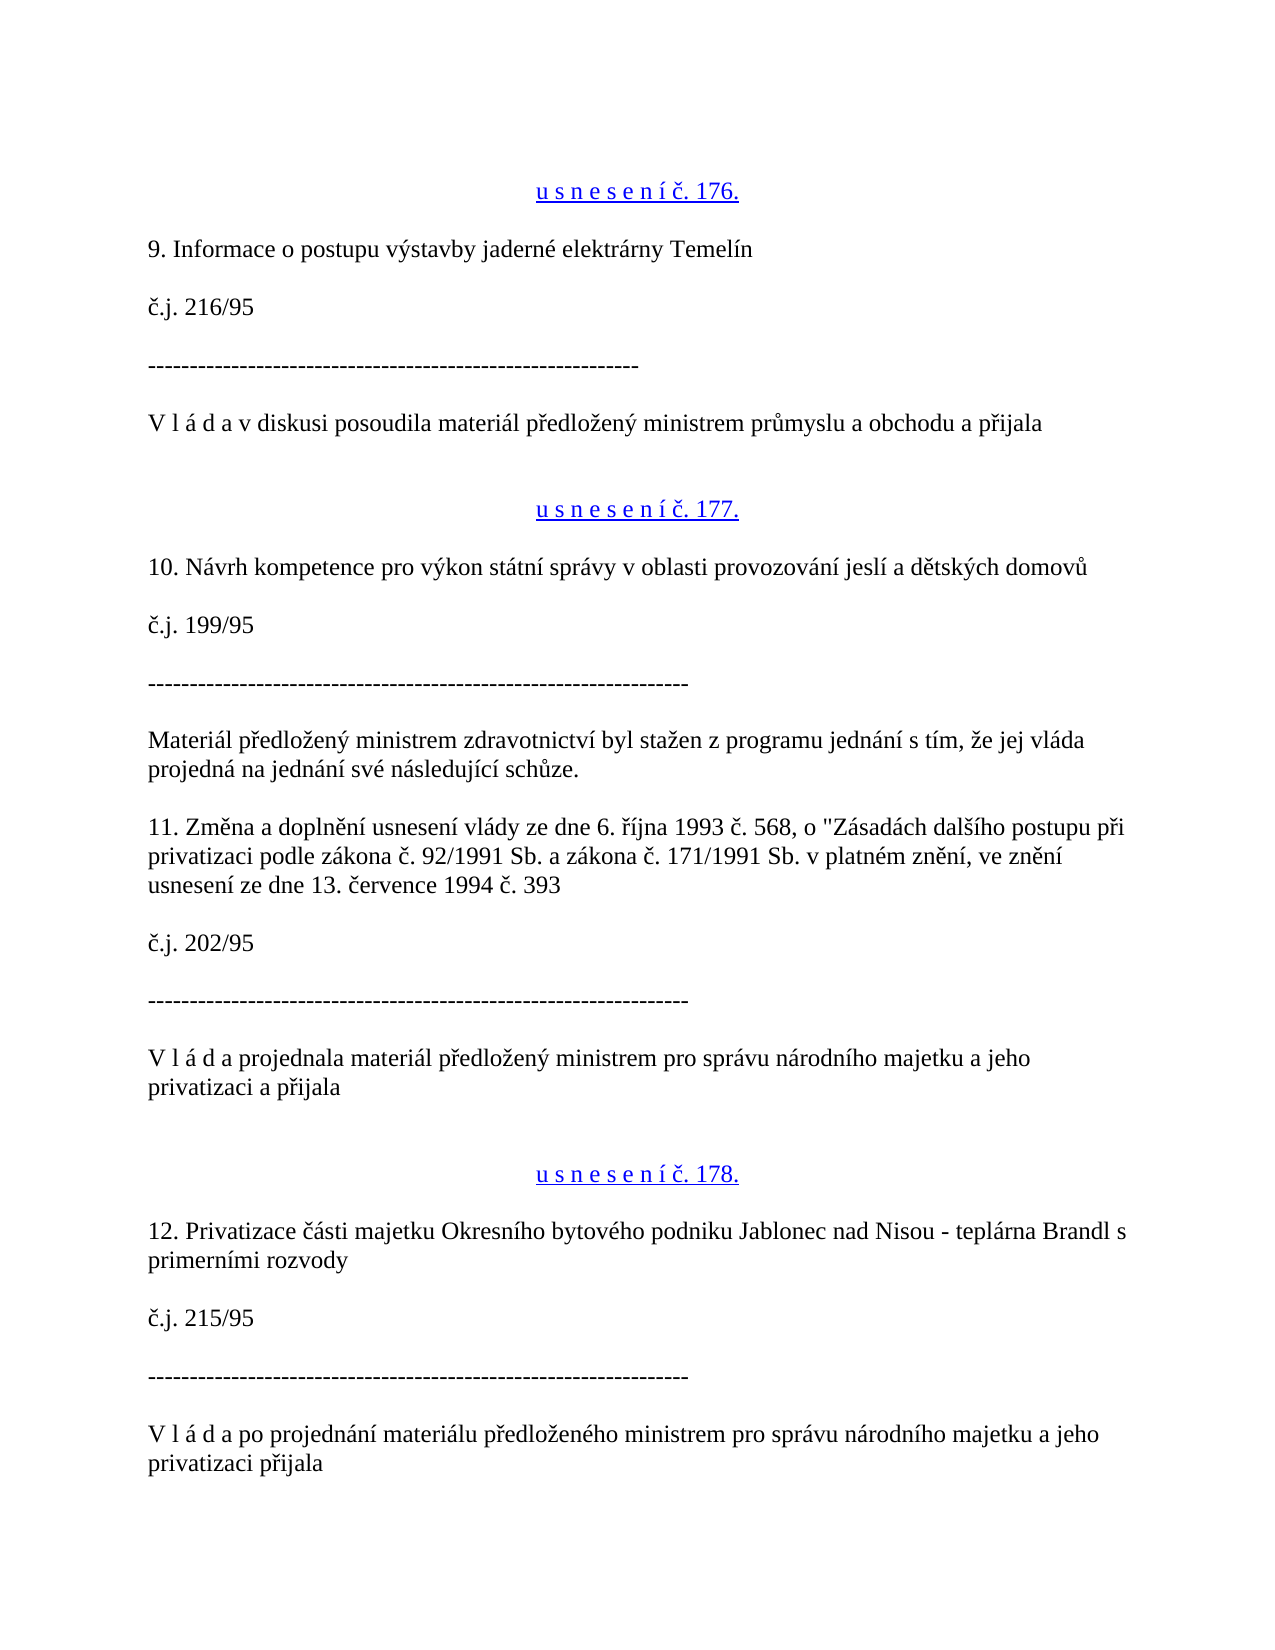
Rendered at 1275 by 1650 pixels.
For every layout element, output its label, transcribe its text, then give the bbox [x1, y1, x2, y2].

text 12. Privatizace části majetku Okresního bytového podniku Jablonec nad Nisou - teplárna Brandl s primerními rozvody [148, 1188, 1127, 1274]
text ----------------------------------------------------------------- [148, 1361, 1127, 1390]
text 11. Změna a doplnění usnesení vlády ze dne 6. října 1993 č. 568, o "Zásadách dalšího postupu při privatizaci podle zákona č. 92/1991 Sb. a zákona č. 171/1991 Sb. v platném znění, ve znění usnesení ze dne 13. července 1994 č. 393 [148, 812, 1127, 898]
text V l á d a v diskusi posoudila materiál předložený ministrem průmyslu a obchodu a přijala [148, 408, 1127, 436]
text 9. Informace o postupu výstavby jaderné elektrárny Temelín [148, 205, 1127, 263]
text V l á d a projednala materiál předložený ministrem pro správu národního majetku a jeho privatizaci a přijala [148, 1043, 1127, 1101]
text č.j. 216/95 [148, 292, 1127, 321]
text č.j. 202/95 [148, 928, 1127, 956]
text ----------------------------------------------------------- [148, 350, 1127, 378]
text 10. Návrh kompetence pro výkon státní správy v oblasti provozování jeslí a dětských domovů [148, 523, 1127, 581]
text u s n e s e n í č. 177. [148, 466, 1127, 523]
text č.j. 199/95 [148, 610, 1127, 638]
text Materiál předložený ministrem zdravotnictví byl stažen z programu jednání s tím, že jej vláda projedná na jednání své následující schůze. [148, 726, 1127, 783]
text ----------------------------------------------------------------- [148, 668, 1127, 696]
text ----------------------------------------------------------------- [148, 986, 1127, 1014]
text u s n e s e n í č. 176. [148, 148, 1127, 205]
text u s n e s e n í č. 178. [148, 1130, 1127, 1188]
text č.j. 215/95 [148, 1303, 1127, 1332]
text V l á d a po projednání materiálu předloženého ministrem pro správu národního majetku a jeho privatizaci přijala [148, 1419, 1127, 1476]
